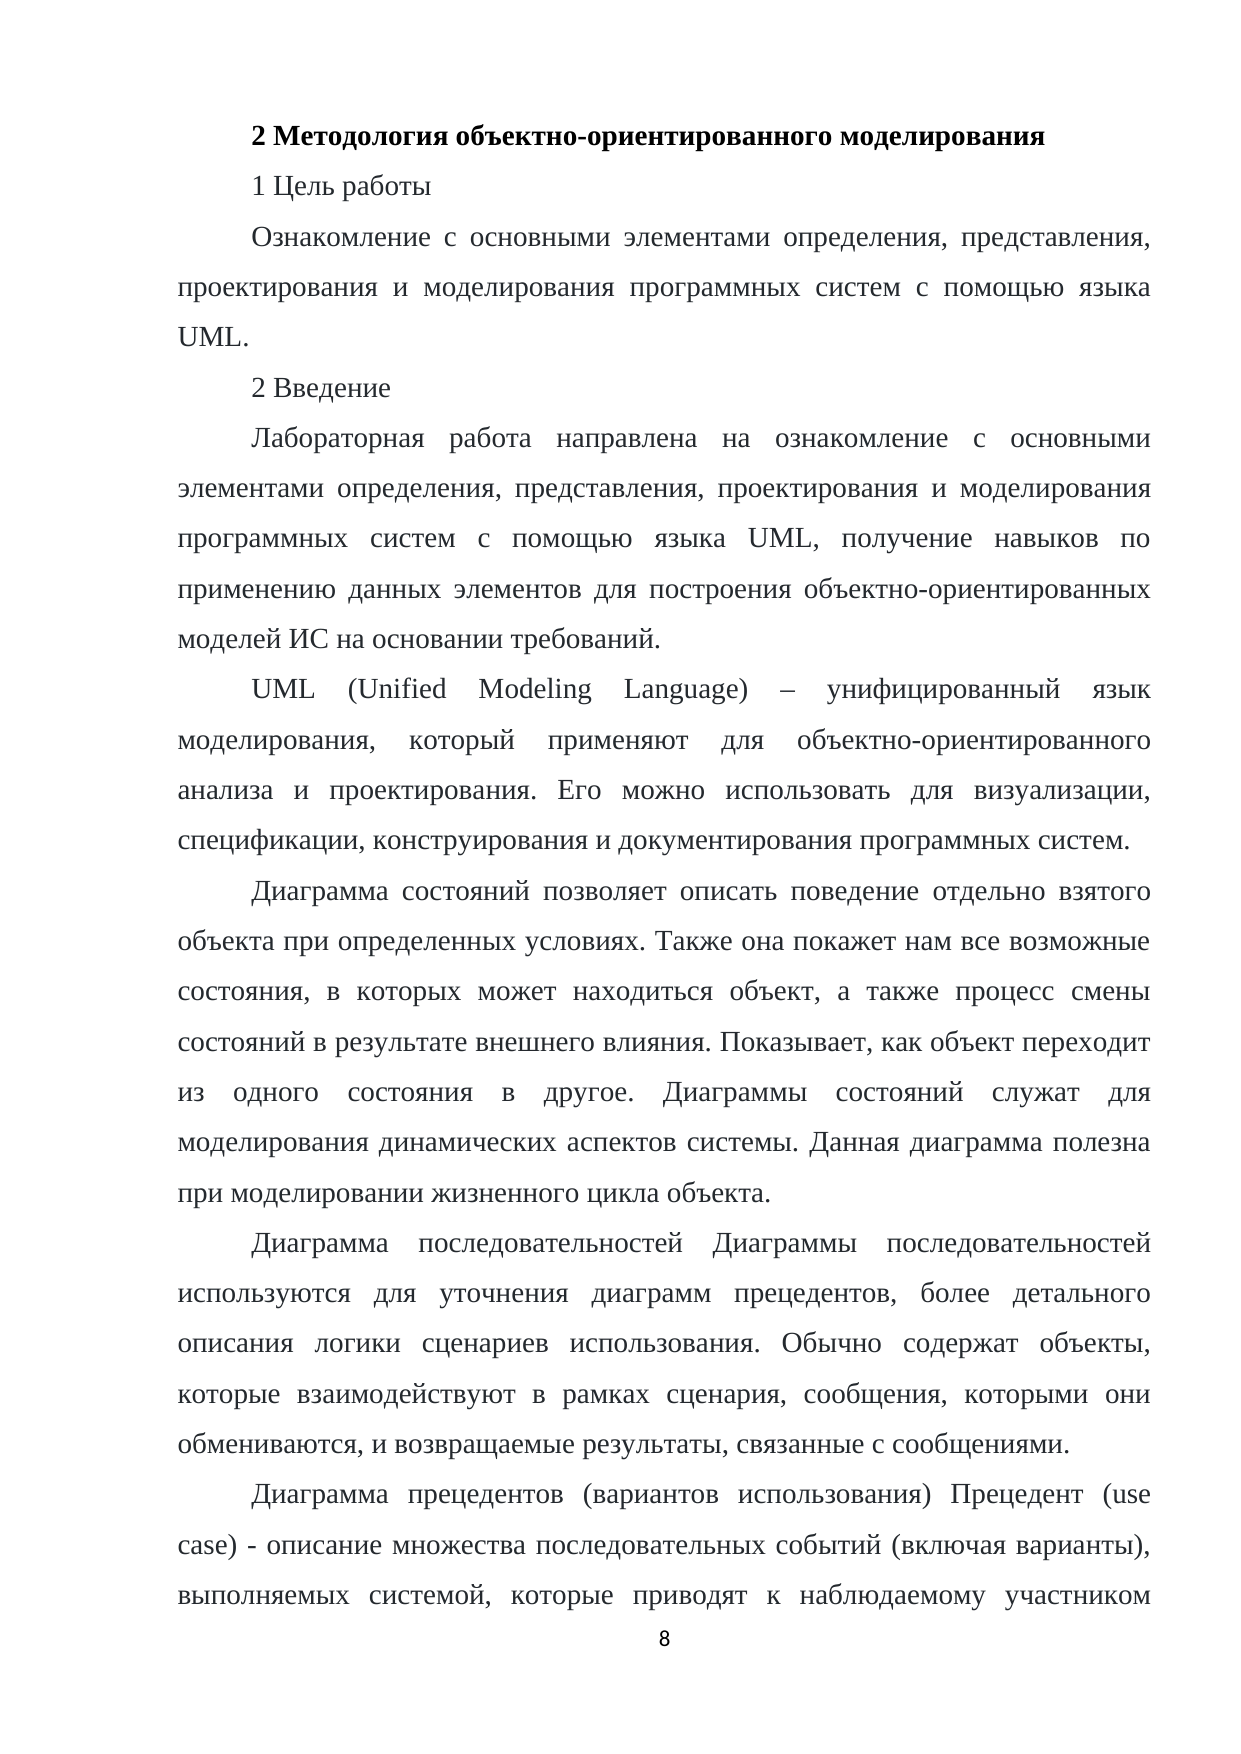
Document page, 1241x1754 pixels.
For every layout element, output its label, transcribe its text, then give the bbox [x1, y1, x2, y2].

subtitle 2 Методология объектно-ориентированного моделирования [177, 118, 1152, 152]
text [177, 1477, 1152, 1611]
text UML (Unified Modeling Language) – унифицированный язык моделирования, который применяют для объектно-ориентированного анализа и проектирования. Его можно использовать для визуализации, спецификации, конструирования и документирования программных систем. [177, 672, 1152, 856]
subtitle 2 Введение [177, 370, 1152, 403]
text Диаграмма состояний позволяет описать поведение отдельно взятого объекта при определенных условиях. Также она покажет нам все возможные состояния, в которых может находиться объект, а также процесс смены состояний в результате внешнего влияния. Показывает, как объект переходит из одного состояния в другое. Диаграммы состояний служат для моделирования динамических аспектов системы. Данная диаграмма полезна при моделировании жизненного цикла объекта. [177, 873, 1152, 1208]
subtitle 1 Цель работы [177, 168, 1152, 202]
text Диаграмма последовательностей Диаграммы последовательностей используются для уточнения диаграмм прецедентов, более детального описания логики сценариев использования. Обычно содержат объекты, которые взаимодействуют в рамках сценария, сообщения, которыми они обмениваются, и возвращаемые результаты, связанные с сообщениями. [177, 1225, 1152, 1460]
text Ознакомление с основными элементами определения, представления, проектирования и моделирования программных систем с помощью языка UML. [177, 219, 1152, 353]
text Лабораторная работа направлена на ознакомление с основными элементами определения, представления, проектирования и моделирования программных систем с помощью языка UML, получение навыков по применению данных элементов для построения объектно-ориентированных моделей ИС на основании требований. [177, 420, 1152, 655]
